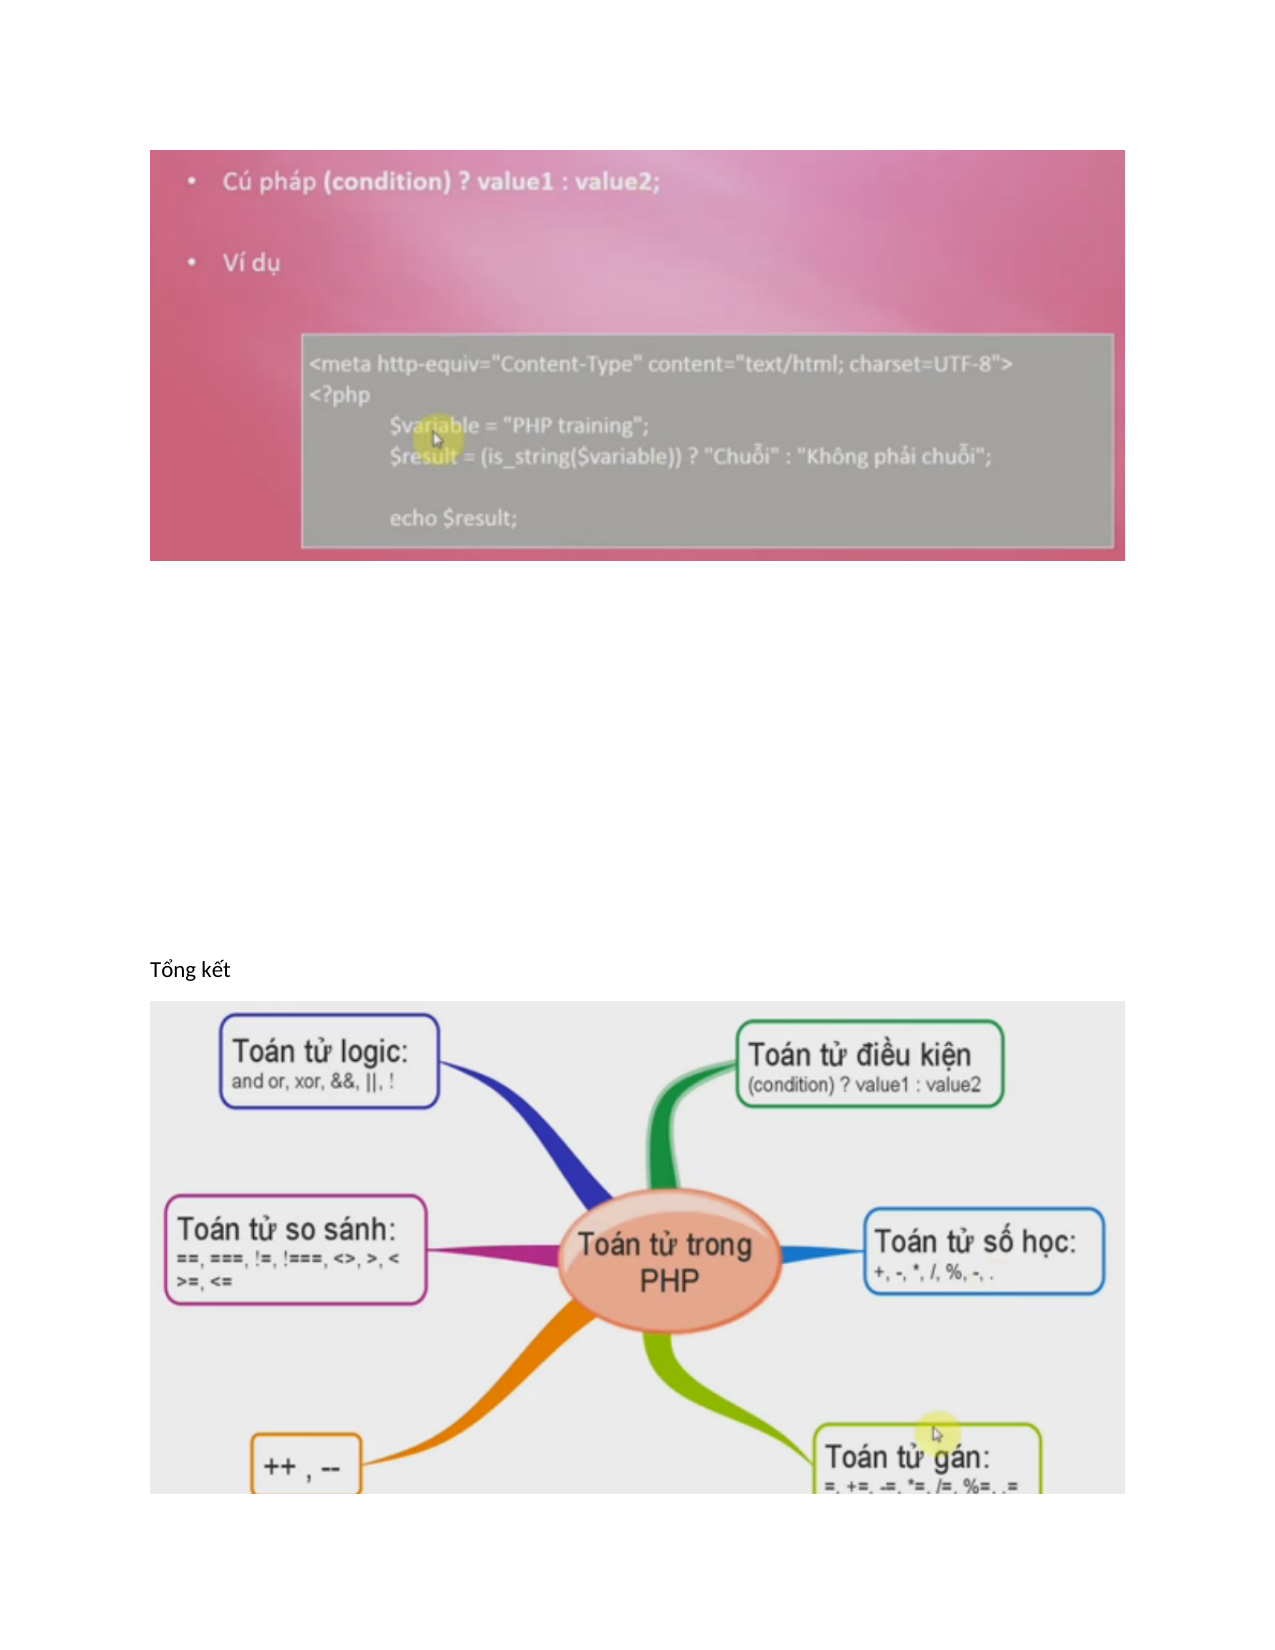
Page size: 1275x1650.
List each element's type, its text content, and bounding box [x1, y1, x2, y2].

picture [150, 1001, 1125, 1494]
text Tổng kết [150, 955, 1125, 983]
picture [150, 150, 1125, 561]
